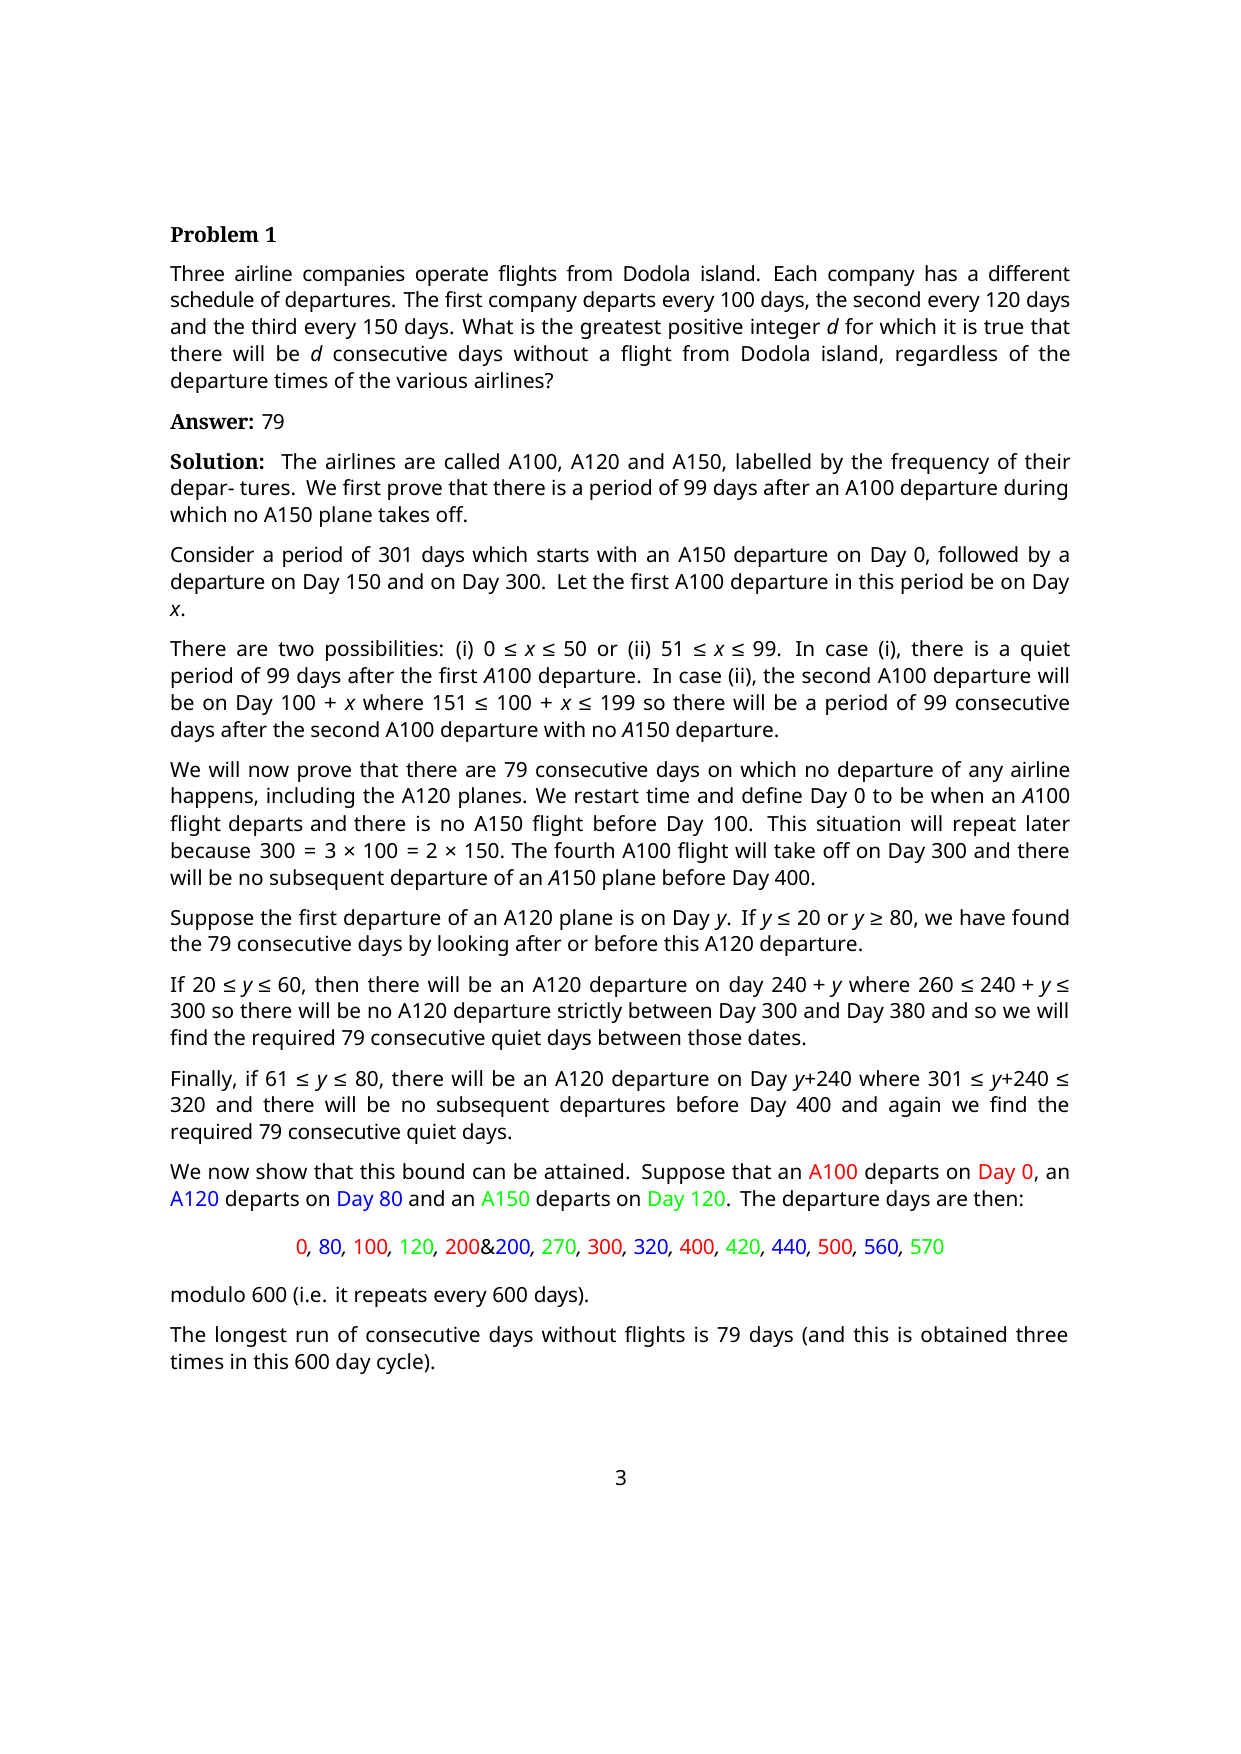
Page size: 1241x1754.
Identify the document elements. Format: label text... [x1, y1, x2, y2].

text Finally, if 61 ≤ y ≤ 80, there will be an A120 departure on Day y+240 where 301 ≤ y+240 ≤ 320 and there will be no subsequent departures before Day 400 and again we find the required 79 consecutive quiet days. [170, 1064, 1070, 1146]
text If 20 ≤ y ≤ 60, then there will be an A120 departure on day 240 + y where 260 ≤ 240 + y ≤ 300 so there will be no A120 departure strictly between Day 300 and Day 380 and so we will find the required 79 consecutive quiet days between those dates. [170, 971, 1070, 1052]
subtitle Answer: 79 [170, 407, 1093, 435]
text There are two possibilities: (i) 0 ≤ x ≤ 50 or (ii) 51 ≤ x ≤ 99. In case (i), there is a quiet period of 99 days after the first A100 departure. In case (ii), the second A100 departure will be on Day 100 + x where 151 ≤ 100 + x ≤ 199 so there will be a period of 99 consecutive days after the second A100 departure with no A150 departure. [170, 635, 1070, 743]
text Suppose the first departure of an A120 plane is on Day y. If y ≤ 20 or y ≥ 80, we have found the 79 consecutive days by looking after or before this A120 departure. [170, 904, 1070, 958]
text The longest run of consecutive days without flights is 79 days (and this is obtained three times in this 600 day cycle). [170, 1321, 1071, 1375]
text Consider a period of 301 days which starts with an A150 departure on Day 0, followed by a departure on Day 150 and on Day 300. Let the first A100 departure in this period be on Day x. [170, 541, 1070, 622]
text 0, 80, 100, 120, 200&200, 270, 300, 320, 400, 420, 440, 500, 560, 570 [162, 1232, 1078, 1261]
text We will now prove that there are 79 consecutive days on which no departure of any airline happens, including the A120 planes. We restart time and define Day 0 to be when an A100 flight departs and there is no A150 flight before Day 100. This situation will repeat later because 300 = 3 × 100 = 2 × 150. The fourth A100 flight will take off on Day 300 and there will be no subsequent departure of an A150 plane before Day 400. [170, 756, 1070, 891]
text Solution: The airlines are called A100, A120 and A150, labelled by the frequency of their depar- tures. We first prove that there is a period of 99 days after an A100 departure during which no A150 plane takes off. [170, 448, 1071, 529]
text We now show that this bound can be attained. Suppose that an A100 departs on Day 0, an A120 departs on Day 80 and an A150 departs on Day 120. The departure days are then: [170, 1158, 1070, 1212]
text Three airline companies operate flights from Dodola island. Each company has a different schedule of departures. The first company departs every 100 days, the second every 120 days and the third every 150 days. What is the greatest positive integer d for which it is true that there will be d consecutive days without a flight from Dodola island, regardless of the departure times of the various airlines? [170, 260, 1071, 395]
text modulo 600 (i.e. it repeats every 600 days). [170, 1280, 1093, 1309]
